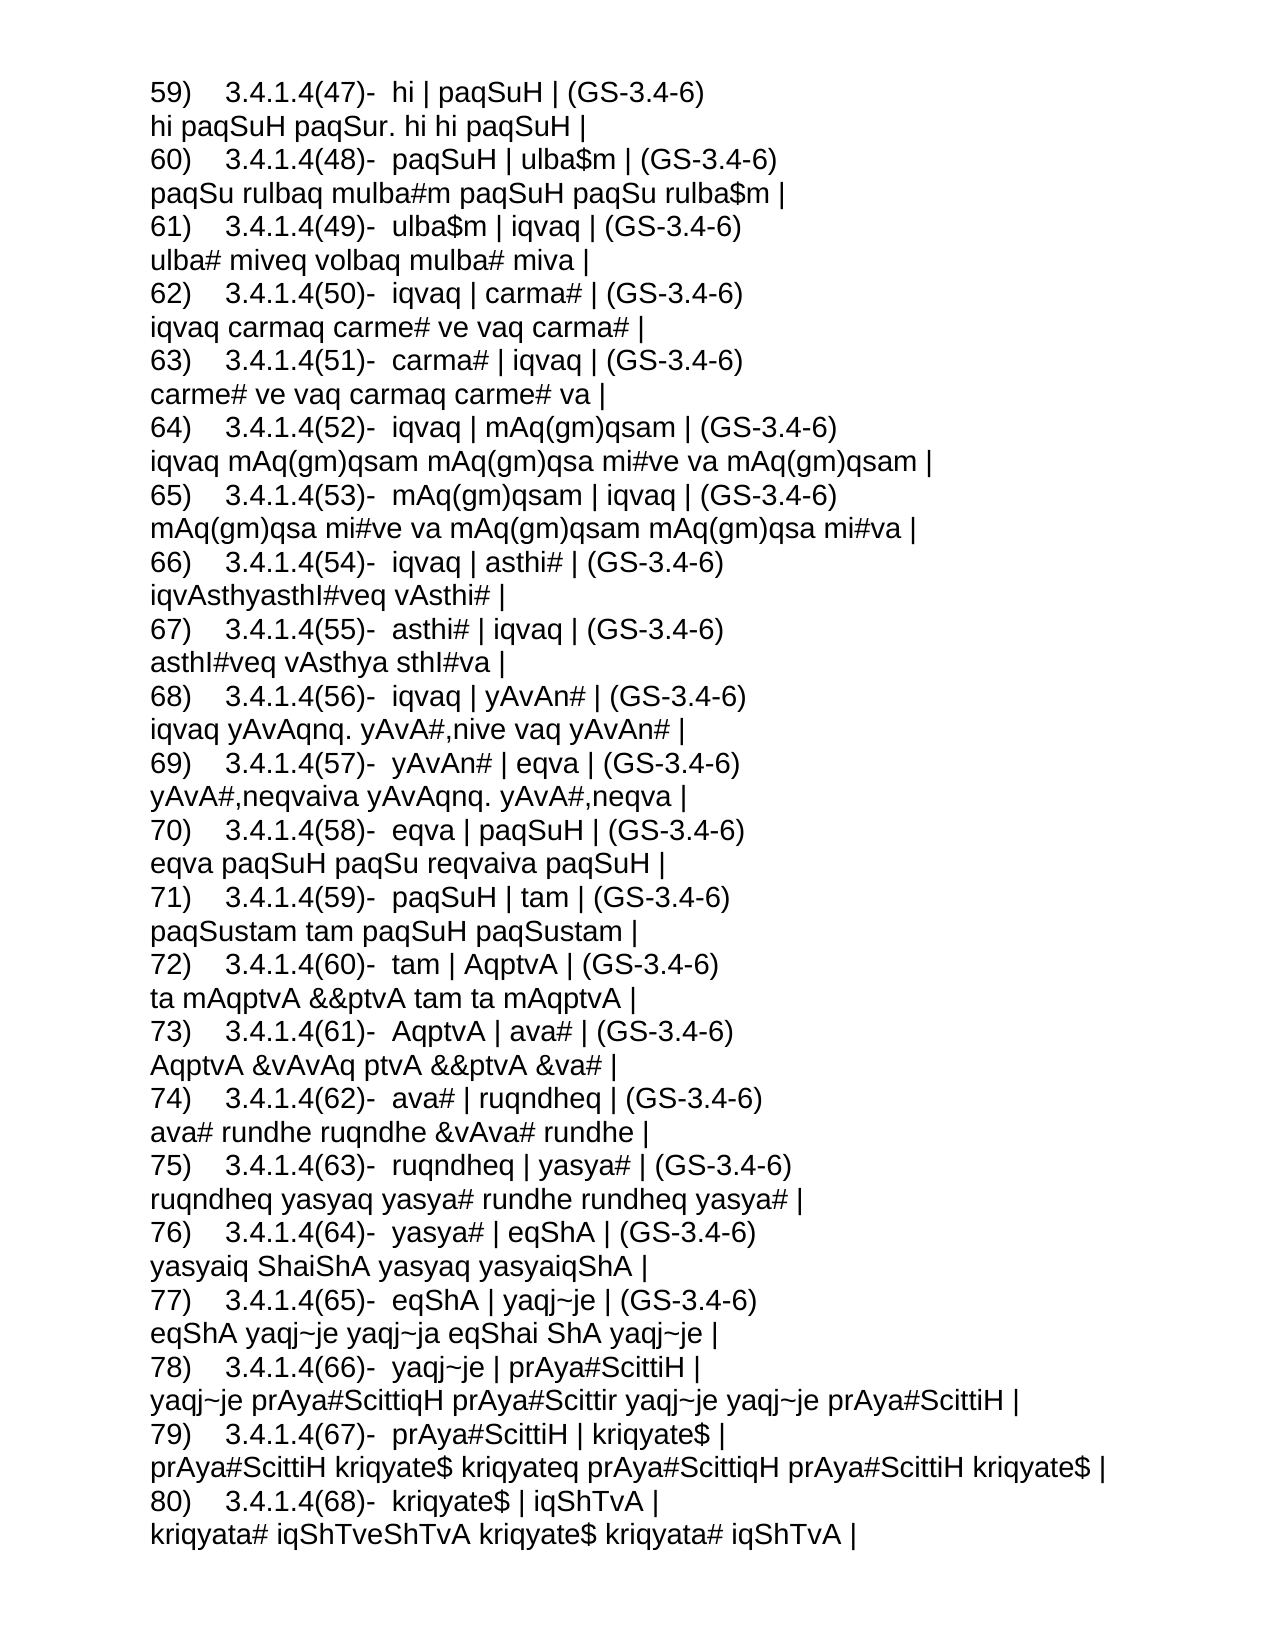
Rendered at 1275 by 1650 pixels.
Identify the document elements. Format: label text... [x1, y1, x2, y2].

text 66) 3.4.1.4(54)- iqvaq | asthi# | (GS-3.4-6) [150, 544, 1200, 578]
text hi paqSuH paqSur. hi hi paqSuH | [150, 108, 1200, 142]
text 71) 3.4.1.4(59)- paqSuH | tam | (GS-3.4-6) [150, 880, 1200, 913]
text ava# rundhe ruqndhe &vAva# rundhe | [150, 1115, 1200, 1148]
text 69) 3.4.1.4(57)- yAvAn# | eqva | (GS-3.4-6) [150, 746, 1200, 779]
text paqSustam tam paqSuH paqSustam | [150, 913, 1200, 947]
text 61) 3.4.1.4(49)- ulba$m | iqvaq | (GS-3.4-6) [150, 209, 1200, 243]
text 65) 3.4.1.4(53)- mAq(gm)qsam | iqvaq | (GS-3.4-6) [150, 477, 1200, 511]
text 59) 3.4.1.4(47)- hi | paqSuH | (GS-3.4-6) [150, 75, 1200, 108]
text AqptvA &vAvAq ptvA &&ptvA &va# | [150, 1048, 1200, 1081]
text yaqj~je prAya#ScittiqH prAya#Scittir yaqj~je yaqj~je prAya#ScittiH | [150, 1383, 1200, 1417]
text 74) 3.4.1.4(62)- ava# | ruqndheq | (GS-3.4-6) [150, 1081, 1200, 1115]
text prAya#ScittiH kriqyate$ kriqyateq prAya#ScittiqH prAya#ScittiH kriqyate$ | [150, 1450, 1200, 1484]
text 76) 3.4.1.4(64)- yasya# | eqShA | (GS-3.4-6) [150, 1215, 1200, 1249]
text 62) 3.4.1.4(50)- iqvaq | carma# | (GS-3.4-6) [150, 276, 1200, 310]
text carme# ve vaq carmaq carme# va | [150, 377, 1200, 410]
text iqvaq mAq(gm)qsam mAq(gm)qsa mi#ve va mAq(gm)qsam | [150, 444, 1200, 477]
text 67) 3.4.1.4(55)- asthi# | iqvaq | (GS-3.4-6) [150, 612, 1200, 645]
text 70) 3.4.1.4(58)- eqva | paqSuH | (GS-3.4-6) [150, 813, 1200, 846]
text 78) 3.4.1.4(66)- yaqj~je | prAya#ScittiH | [150, 1349, 1200, 1383]
text yasyaiq ShaiShA yasyaq yasyaiqShA | [150, 1249, 1200, 1282]
text asthI#veq vAsthya sthI#va | [150, 645, 1200, 679]
text ta mAqptvA &&ptvA tam ta mAqptvA | [150, 981, 1200, 1014]
text eqShA yaqj~je yaqj~ja eqShai ShA yaqj~je | [150, 1316, 1200, 1349]
text 68) 3.4.1.4(56)- iqvaq | yAvAn# | (GS-3.4-6) [150, 679, 1200, 712]
text eqva paqSuH paqSu reqvaiva paqSuH | [150, 846, 1200, 880]
text iqvAsthyasthI#veq vAsthi# | [150, 578, 1200, 612]
text yAvA#,neqvaiva yAvAqnq. yAvA#,neqva | [150, 779, 1200, 813]
text 77) 3.4.1.4(65)- eqShA | yaqj~je | (GS-3.4-6) [150, 1282, 1200, 1316]
text 79) 3.4.1.4(67)- prAya#ScittiH | kriqyate$ | [150, 1417, 1200, 1450]
text mAq(gm)qsa mi#ve va mAq(gm)qsam mAq(gm)qsa mi#va | [150, 511, 1200, 544]
text 72) 3.4.1.4(60)- tam | AqptvA | (GS-3.4-6) [150, 947, 1200, 981]
text 64) 3.4.1.4(52)- iqvaq | mAq(gm)qsam | (GS-3.4-6) [150, 410, 1200, 444]
text iqvaq yAvAqnq. yAvA#,nive vaq yAvAn# | [150, 712, 1200, 746]
text kriqyata# iqShTveShTvA kriqyate$ kriqyata# iqShTvA | [150, 1517, 1200, 1551]
text 73) 3.4.1.4(61)- AqptvA | ava# | (GS-3.4-6) [150, 1014, 1200, 1048]
text ruqndheq yasyaq yasya# rundhe rundheq yasya# | [150, 1182, 1200, 1215]
text ulba# miveq volbaq mulba# miva | [150, 243, 1200, 276]
text 75) 3.4.1.4(63)- ruqndheq | yasya# | (GS-3.4-6) [150, 1148, 1200, 1182]
text paqSu rulbaq mulba#m paqSuH paqSu rulba$m | [150, 176, 1200, 209]
text 80) 3.4.1.4(68)- kriqyate$ | iqShTvA | [150, 1484, 1200, 1517]
text 63) 3.4.1.4(51)- carma# | iqvaq | (GS-3.4-6) [150, 343, 1200, 377]
text 60) 3.4.1.4(48)- paqSuH | ulba$m | (GS-3.4-6) [150, 142, 1200, 176]
text iqvaq carmaq carme# ve vaq carma# | [150, 310, 1200, 343]
